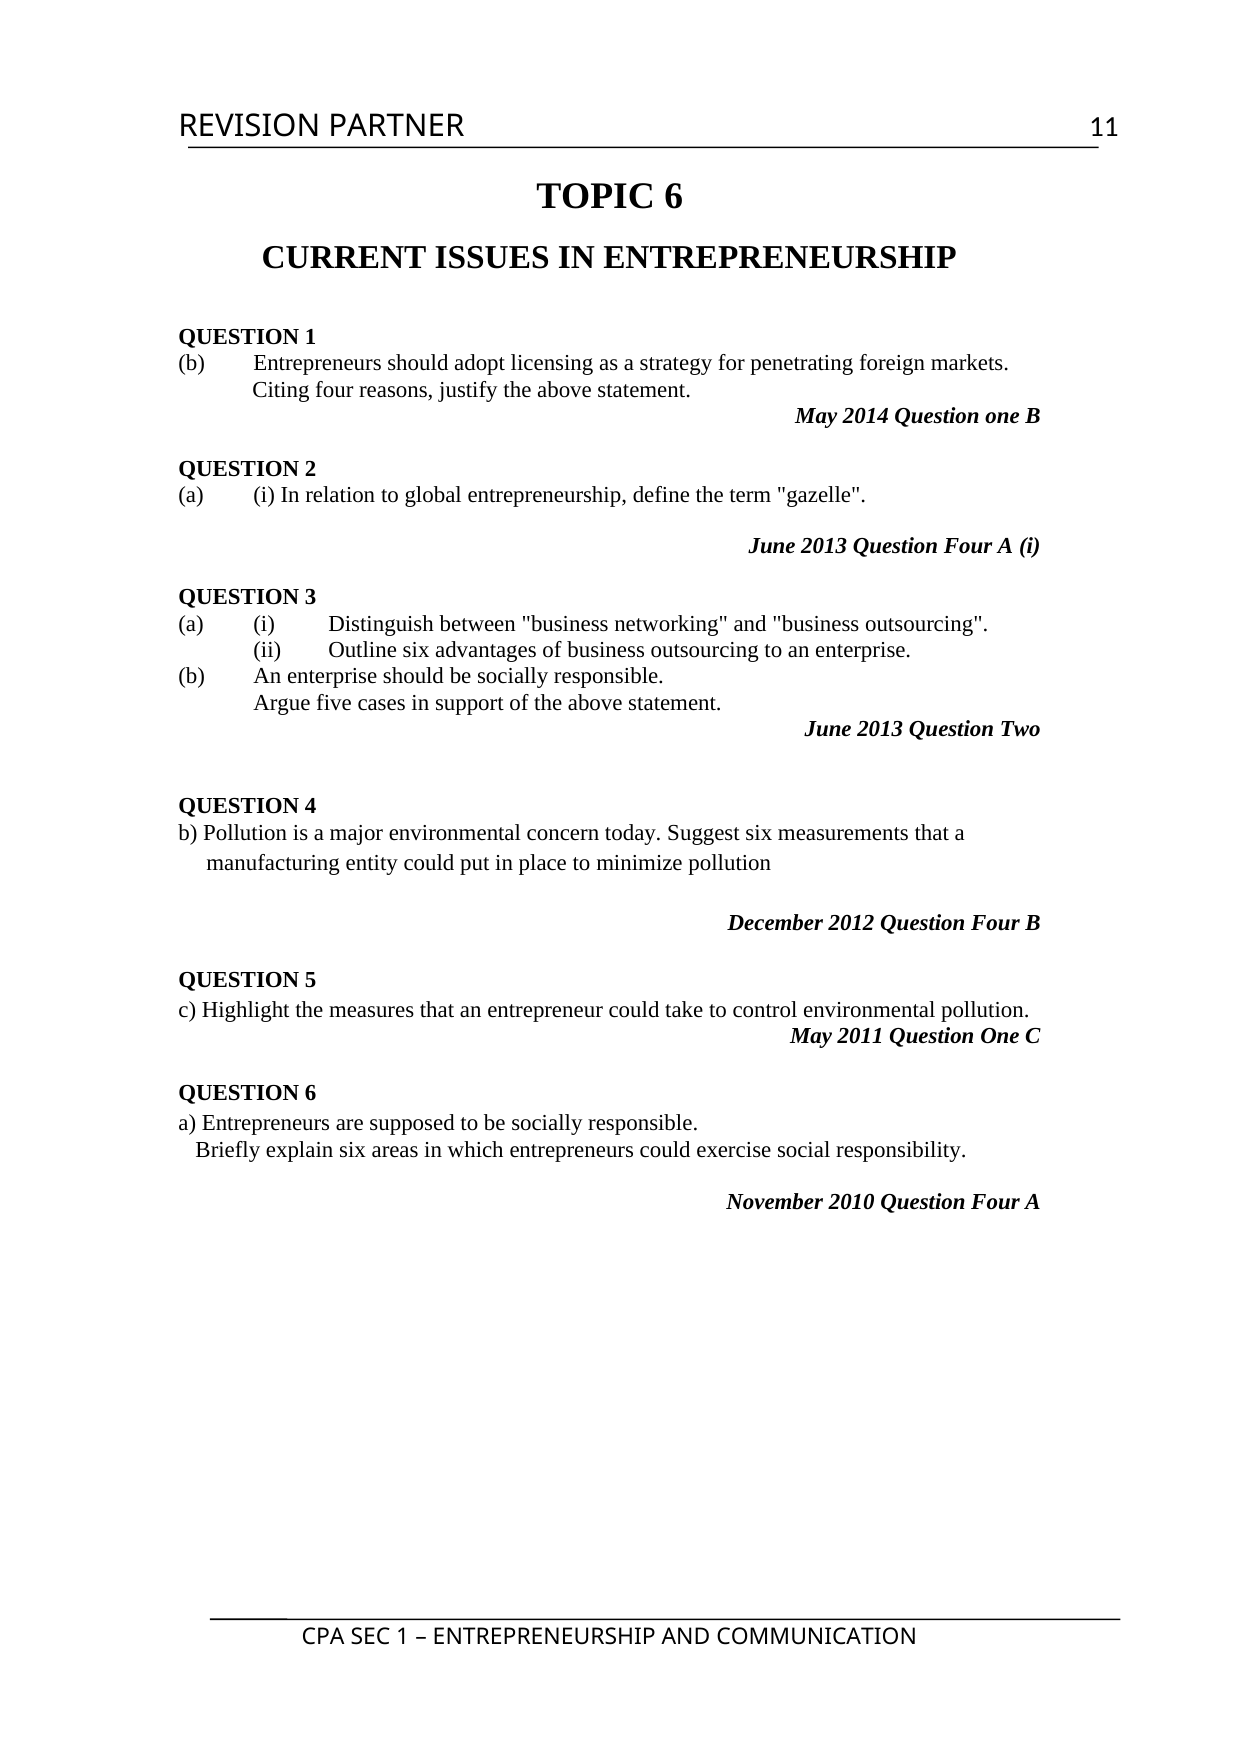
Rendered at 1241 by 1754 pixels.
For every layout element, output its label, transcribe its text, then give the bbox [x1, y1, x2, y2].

text (b) An enterprise should be socially responsible. [178, 662, 1041, 689]
text b) Pollution is a major environmental concern today. Suggest six measurements that a manufacturing entity could put in place to minimize pollution [178, 819, 1041, 875]
text c) Highlight the measures that an entrepreneur could take to control environmental pollution. [178, 996, 1041, 1023]
text (a) (i) In relation to global entrepreneurship, define the term "gazelle". [178, 481, 1041, 508]
text QUESTION 3 [178, 583, 1041, 610]
text QUESTION 1 [178, 323, 1041, 349]
text TOPIC 6 [178, 174, 1041, 217]
text June 2013 Question Two [178, 715, 1041, 741]
text (b) Entrepreneurs should adopt licensing as a strategy for penetrating foreign markets. [178, 349, 1041, 376]
text (a) (i) Distinguish between "business networking" and "business outsourcing". [178, 610, 1041, 636]
text November 2010 Question Four A [178, 1188, 1041, 1215]
text (ii) Outline six advantages of business outsourcing to an enterprise. [178, 636, 1041, 662]
text QUESTION 4 [178, 792, 1041, 819]
text May 2011 Question One C [178, 1023, 1041, 1049]
text May 2014 Question one B [178, 402, 1041, 428]
text CURRENT ISSUES IN ENTREPRENEURSHIP [178, 238, 1041, 276]
text a) Entrepreneurs are supposed to be socially responsible. [178, 1109, 1041, 1136]
text June 2013 Question Four A (i) [178, 532, 1041, 559]
text December 2012 Question Four B [178, 909, 1041, 936]
text Argue five cases in support of the above statement. [178, 689, 1041, 715]
text QUESTION 6 [178, 1079, 1041, 1106]
text QUESTION 5 [178, 966, 1041, 992]
text QUESTION 2 [178, 455, 1041, 481]
text Citing four reasons, justify the above statement. [252, 376, 1041, 402]
text Briefly explain six areas in which entrepreneurs could exercise social responsibility. [178, 1136, 1041, 1162]
